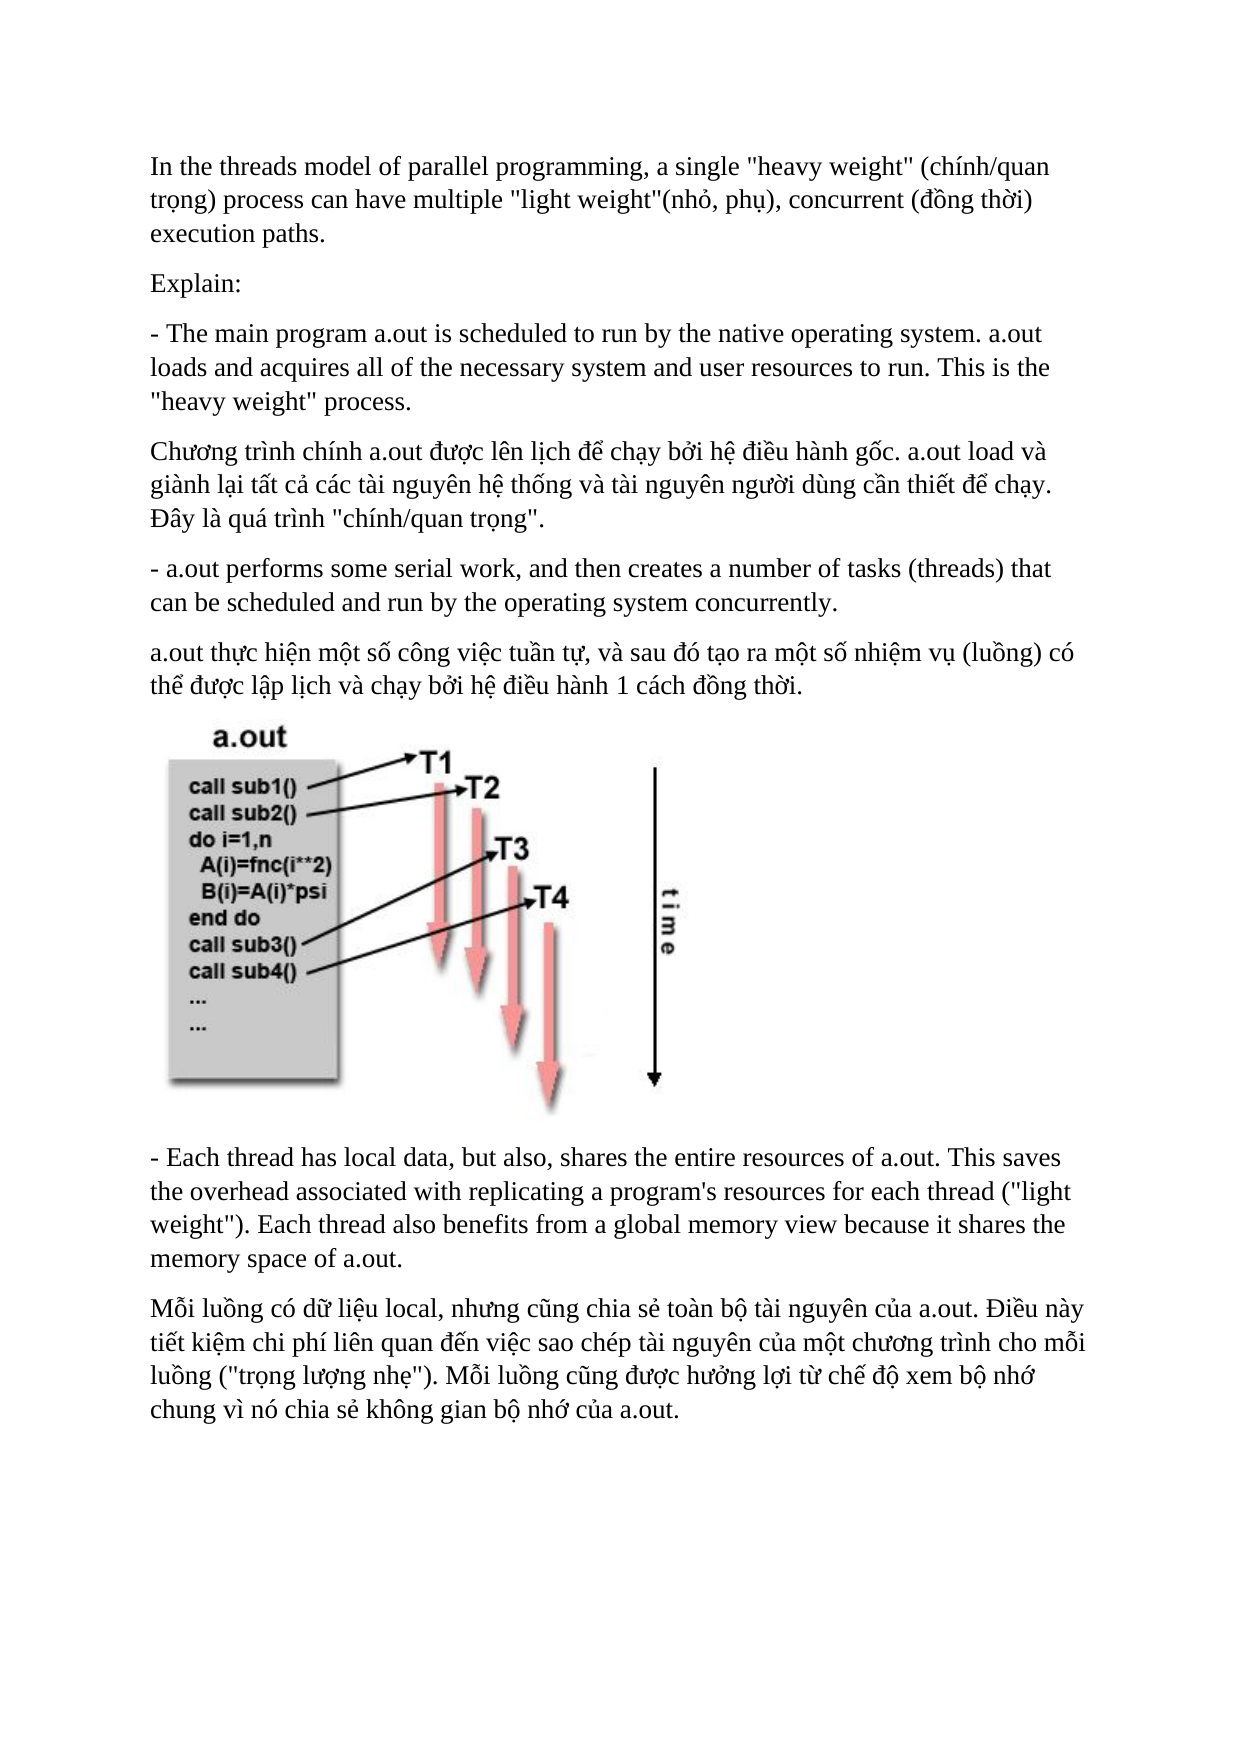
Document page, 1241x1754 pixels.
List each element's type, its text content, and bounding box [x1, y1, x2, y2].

text - The main program a.out is scheduled to run by the native operating system. a.out loads and acquires all of the necessary system and user resources to run. This is the "heavy weight" process. [150, 317, 1090, 416]
picture [150, 719, 696, 1123]
text Chương trình chính a.out được lên lịch để chạy bởi hệ điều hành gốc. a.out load và giành lại tất cả các tài nguyên hệ thống và tài nguyên người dùng cần thiết để chạy. Đây là quá trình "chính/quan trọng". [150, 435, 1090, 533]
text Explain: [150, 267, 1090, 298]
text - a.out performs some serial work, and then creates a number of tasks (threads) that can be scheduled and run by the operating system concurrently. [150, 552, 1090, 617]
text a.out thực hiện một số công việc tuần tự, và sau đó tạo ra một số nhiệm vụ (luồng) có thể được lập lịch và chạy bởi hệ điều hành 1 cách đồng thời. [150, 636, 1090, 701]
text - Each thread has local data, but also, shares the entire resources of a.out. This saves the overhead associated with replicating a program's resources for each thread ("light weight"). Each thread also benefits from a global memory view because it shares the memory space of a.out. [150, 1142, 1090, 1273]
text Mỗi luồng có dữ liệu local, nhưng cũng chia sẻ toàn bộ tài nguyên của a.out. Điều này tiết kiệm chi phí liên quan đến việc sao chép tài nguyên của một chương trình cho mỗi luồng ("trọng lượng nhẹ"). Mỗi luồng cũng được hưởng lợi từ chế độ xem bộ nhớ chung vì nó chia sẻ không gian bộ nhớ của a.out. [150, 1292, 1090, 1424]
text In the threads model of parallel programming, a single "heavy weight" (chính/quan trọng) process can have multiple "light weight"(nhỏ, phụ), concurrent (đồng thời) execution paths. [150, 150, 1090, 248]
